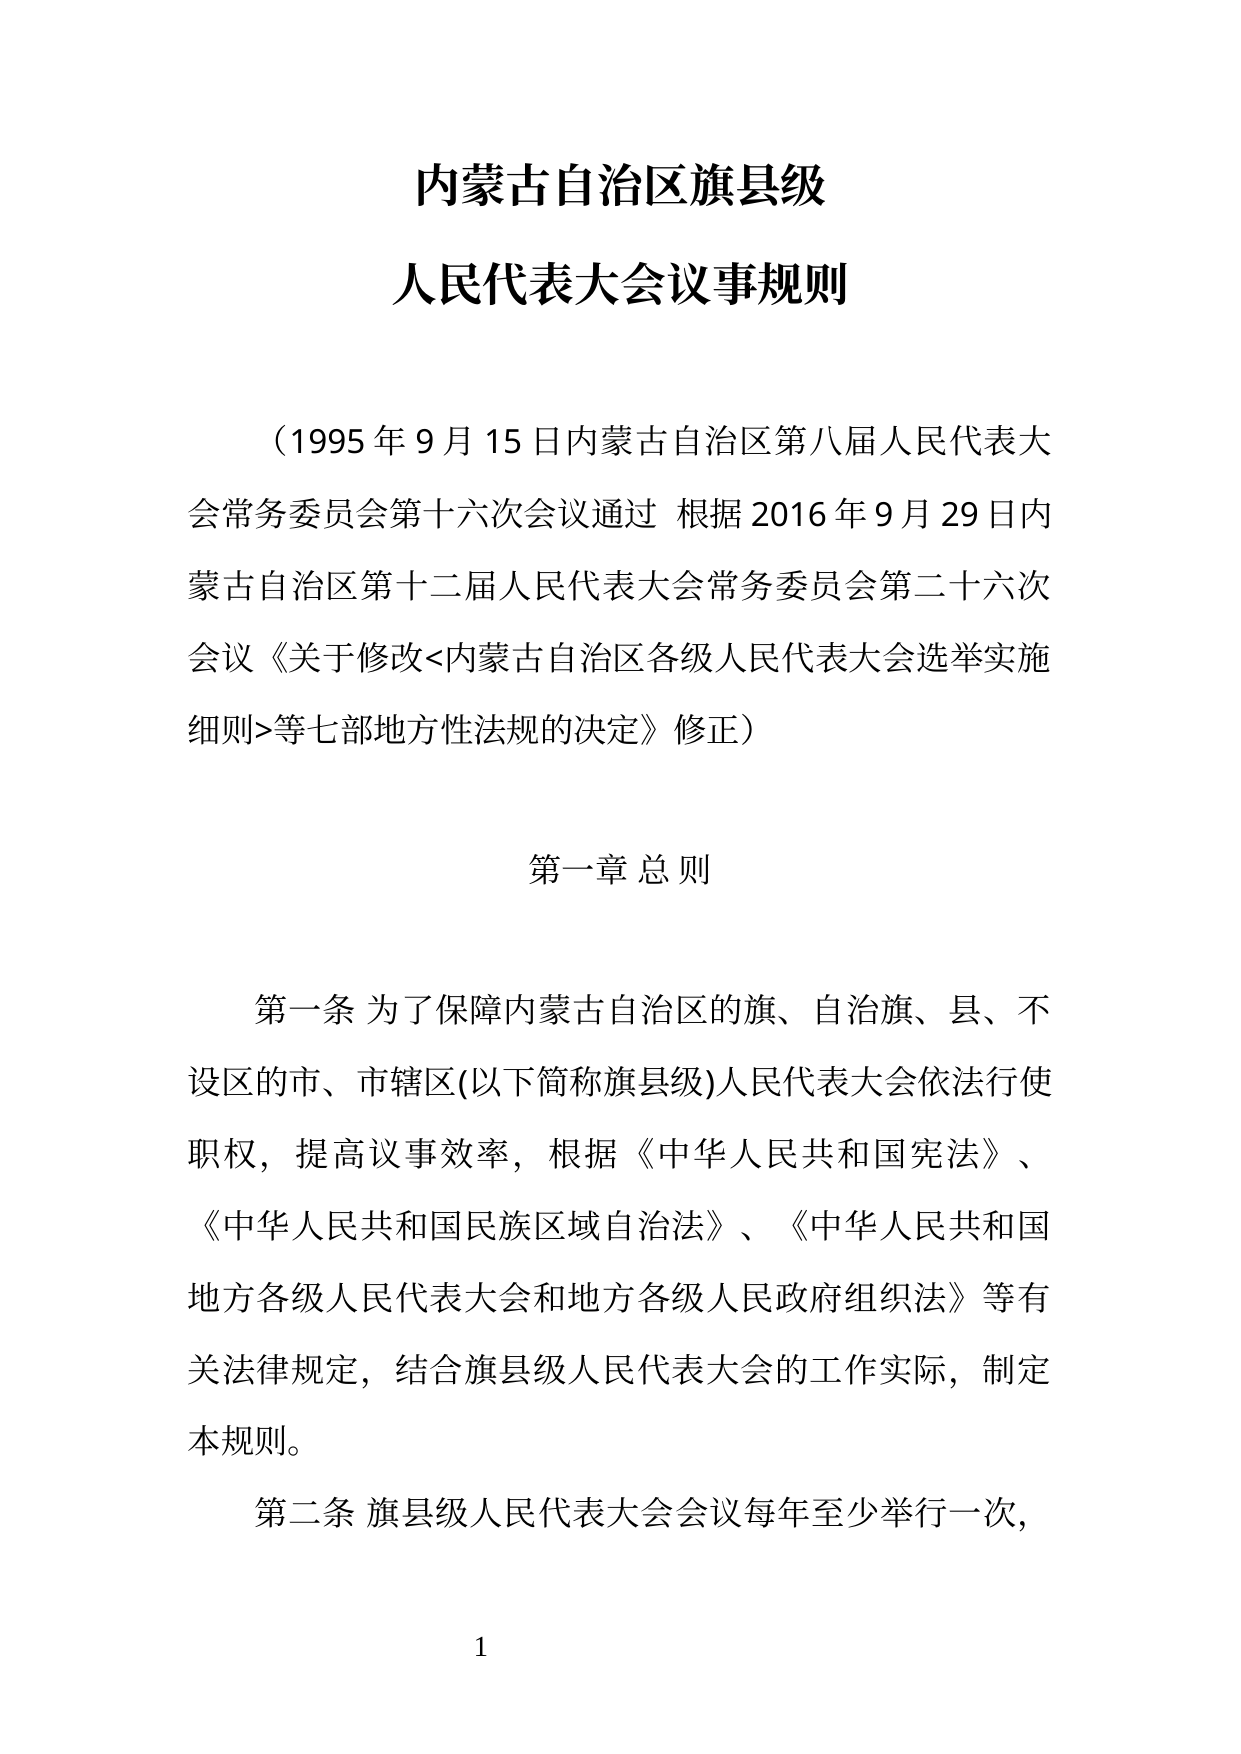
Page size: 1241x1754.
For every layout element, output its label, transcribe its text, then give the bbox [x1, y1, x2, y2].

text 第一条 为了保障内蒙古自治区的旗、自治旗、县、不设区的市、市辖区(以下简称旗县级)人民代表大会依法行使职权，提高议事效率，根据《中华人民共和国宪法》、《中华人民共和国民族区域自治法》、《中华人民共和国地方各级人民代表大会和地方各级人民政府组织法》等有关法律规定，结合旗县级人民代表大会的工作实际，制定本规则。 [187, 984, 1053, 1463]
text （1995年9月15日内蒙古自治区第八届人民代表大会常务委员会第十六次会议通过 根据2016年9月29日内蒙古自治区第十二届人民代表大会常务委员会第二十六次会议《关于修改<内蒙古自治区各级人民代表大会选举实施细则>等七部地方性法规的决定》修正） [187, 416, 1053, 752]
text 内蒙古自治区旗县级 [187, 150, 1053, 216]
text 第一章 总 则 [187, 844, 1053, 892]
text 人民代表大会议事规则 [187, 249, 1053, 314]
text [187, 1487, 1053, 1535]
